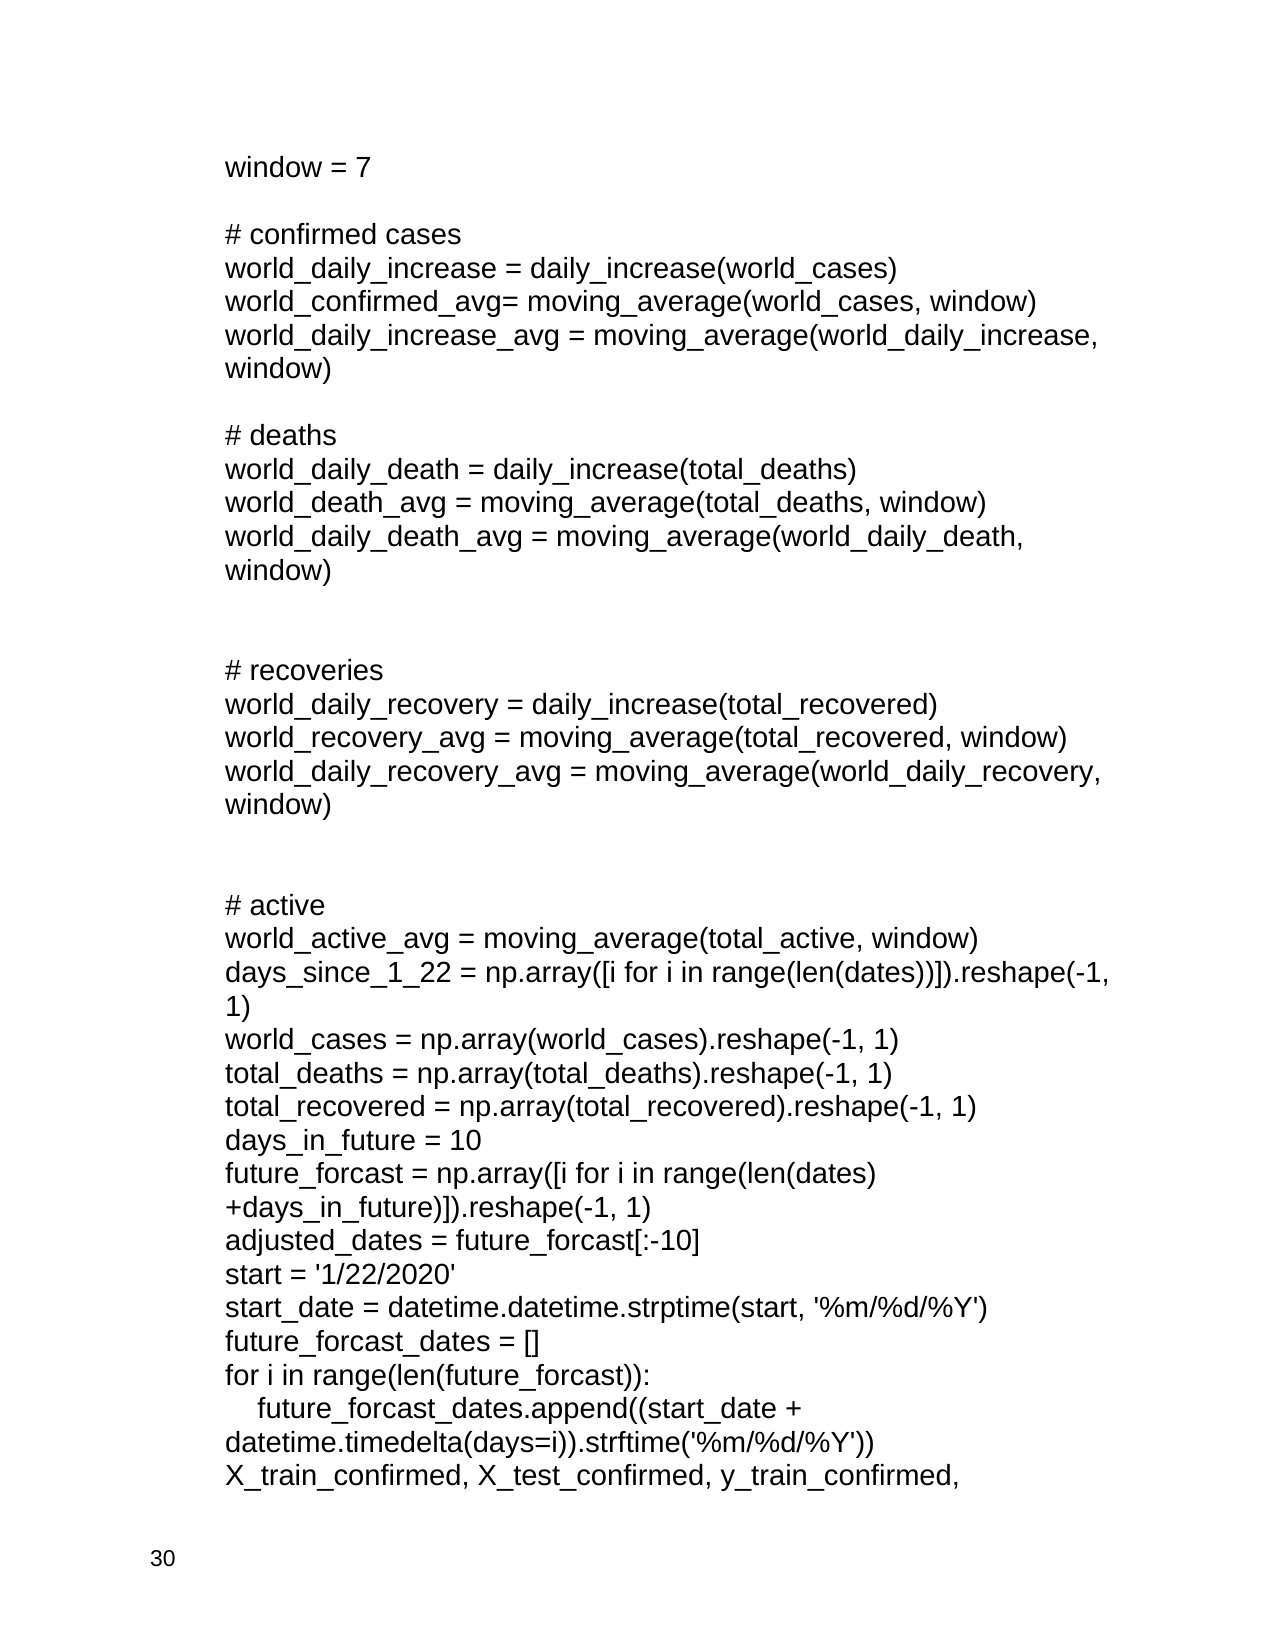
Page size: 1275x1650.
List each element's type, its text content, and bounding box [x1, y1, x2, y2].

text window = 7 [225, 150, 1125, 183]
text world_death_avg = moving_average(total_deaths, window) [225, 485, 1125, 519]
text # recoveries [225, 653, 1125, 687]
text world_daily_recovery_avg = moving_average(world_daily_recovery, window) [225, 754, 1125, 821]
text total_deaths = np.array(total_deaths).reshape(-1, 1) [225, 1056, 1125, 1089]
text world_daily_increase_avg = moving_average(world_daily_increase, window) [225, 318, 1125, 385]
text total_recovered = np.array(total_recovered).reshape(-1, 1) [225, 1089, 1125, 1123]
text world_daily_recovery = daily_increase(total_recovered) [225, 687, 1125, 720]
text adjusted_dates = future_forcast[:-10] [225, 1223, 1125, 1257]
text world_daily_death_avg = moving_average(world_daily_death, window) [225, 519, 1125, 586]
text for i in range(len(future_forcast)): [225, 1357, 1125, 1391]
text world_recovery_avg = moving_average(total_recovered, window) [225, 720, 1125, 754]
text days_since_1_22 = np.array([i for i in range(len(dates))]).reshape(-1, 1) [225, 955, 1125, 1022]
text # active [225, 888, 1125, 921]
text future_forcast = np.array([i for i in range(len(dates)+days_in_future)]).reshape(-1, 1) [225, 1156, 1125, 1223]
text world_active_avg = moving_average(total_active, window) [225, 921, 1125, 955]
text world_daily_increase = daily_increase(world_cases) [225, 251, 1125, 284]
text start = '1/22/2020' [225, 1257, 1125, 1290]
text days_in_future = 10 [225, 1123, 1125, 1156]
text start_date = datetime.datetime.strptime(start, '%m/%d/%Y') [225, 1290, 1125, 1324]
text # deaths [225, 418, 1125, 452]
text world_daily_death = daily_increase(total_deaths) [225, 452, 1125, 485]
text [225, 1458, 1125, 1492]
text future_forcast_dates.append((start_date + datetime.timedelta(days=i)).strftime('%m/%d/%Y')) [225, 1391, 1125, 1458]
text future_forcast_dates = [] [225, 1324, 1125, 1357]
text # confirmed cases [225, 217, 1125, 251]
text world_cases = np.array(world_cases).reshape(-1, 1) [225, 1022, 1125, 1056]
text world_confirmed_avg= moving_average(world_cases, window) [225, 284, 1125, 318]
